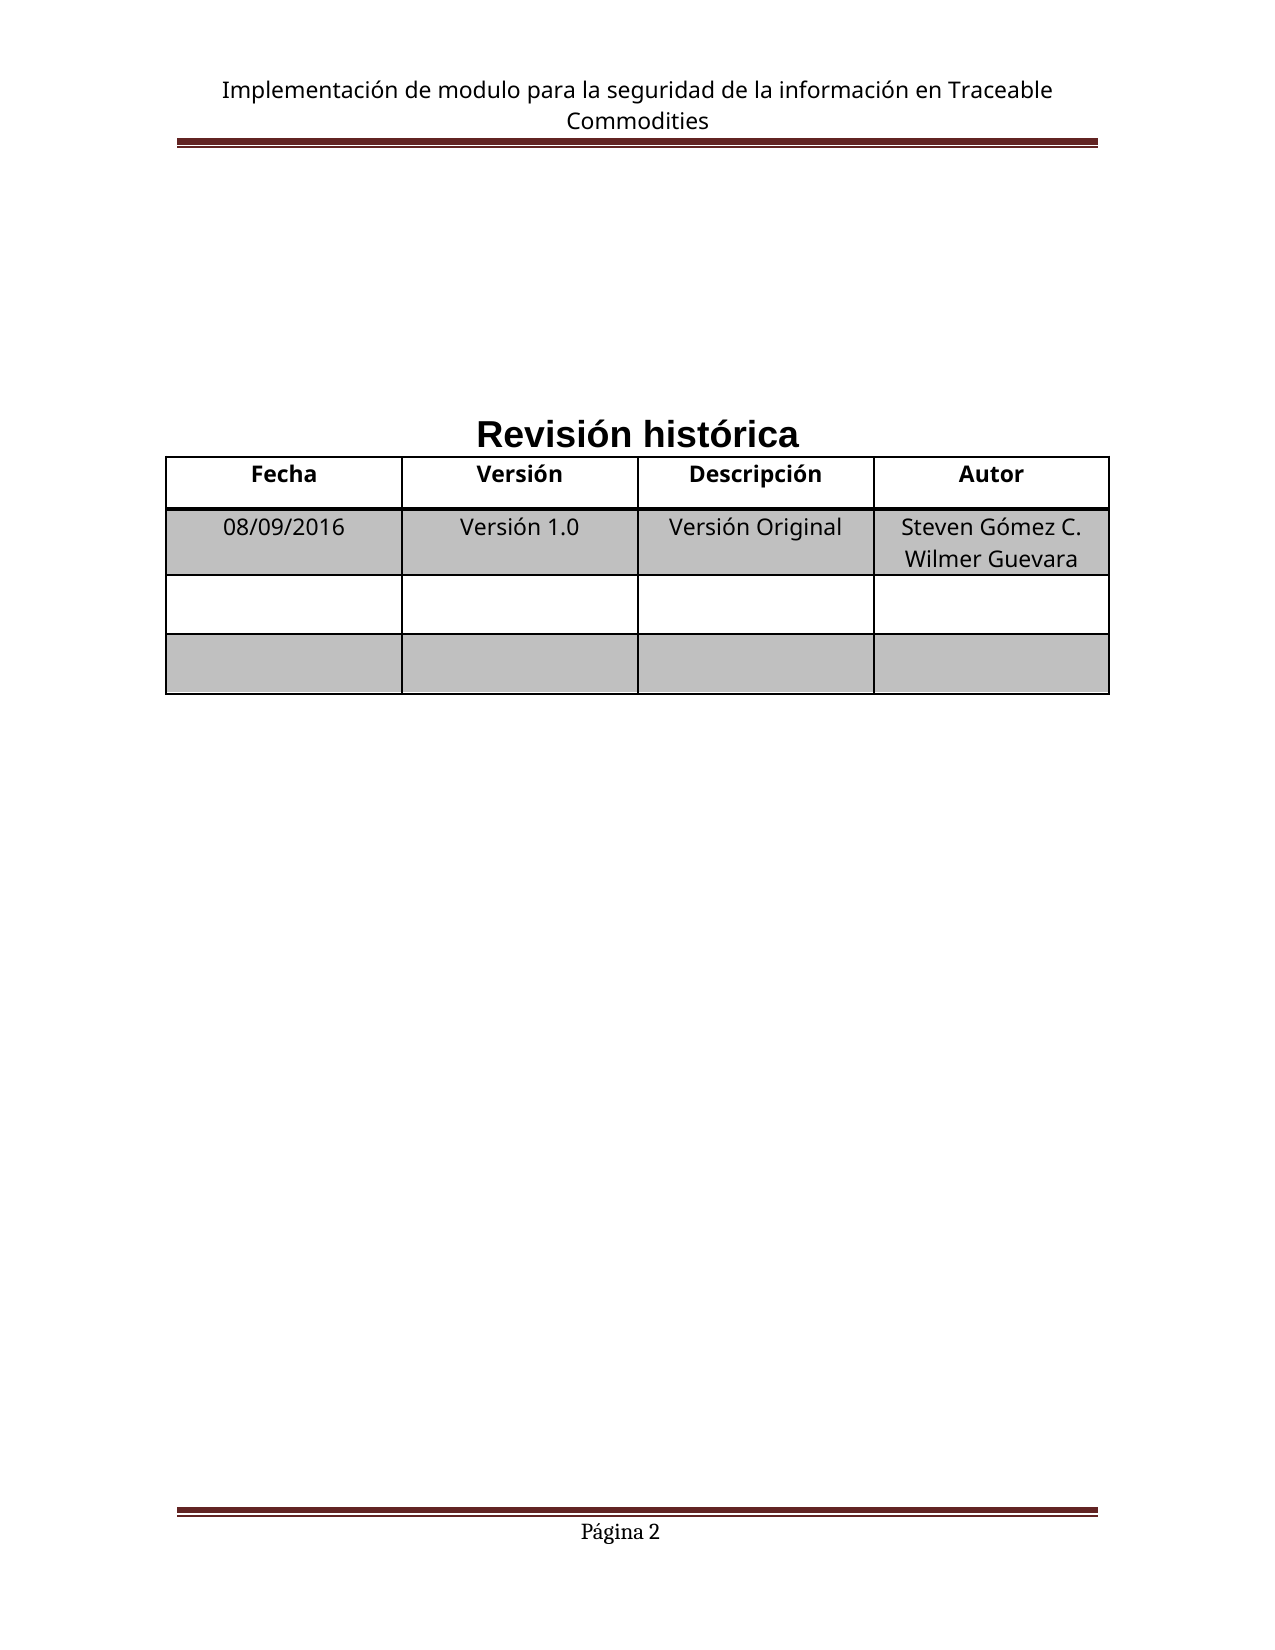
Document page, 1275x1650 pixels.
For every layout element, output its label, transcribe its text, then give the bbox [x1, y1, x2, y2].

table_cell [875, 635, 1108, 692]
table_cell [167, 576, 401, 633]
table_cell [167, 635, 401, 692]
table_cell [639, 635, 873, 692]
table_header Versión [403, 458, 637, 507]
table_cell Steven Gómez C. Wilmer Guevara [875, 511, 1108, 574]
table_header Descripción [639, 458, 873, 507]
table_cell [875, 576, 1108, 633]
table_cell [403, 576, 637, 633]
table_cell [639, 576, 873, 633]
table_cell Versión 1.0 [403, 511, 637, 574]
table_cell [403, 635, 637, 692]
table_header Autor [875, 458, 1108, 507]
table_cell Versión Original [639, 511, 873, 574]
title Revisión histórica [177, 412, 1098, 456]
table_cell 08/09/2016 [167, 511, 401, 574]
table_header Fecha [167, 458, 401, 507]
